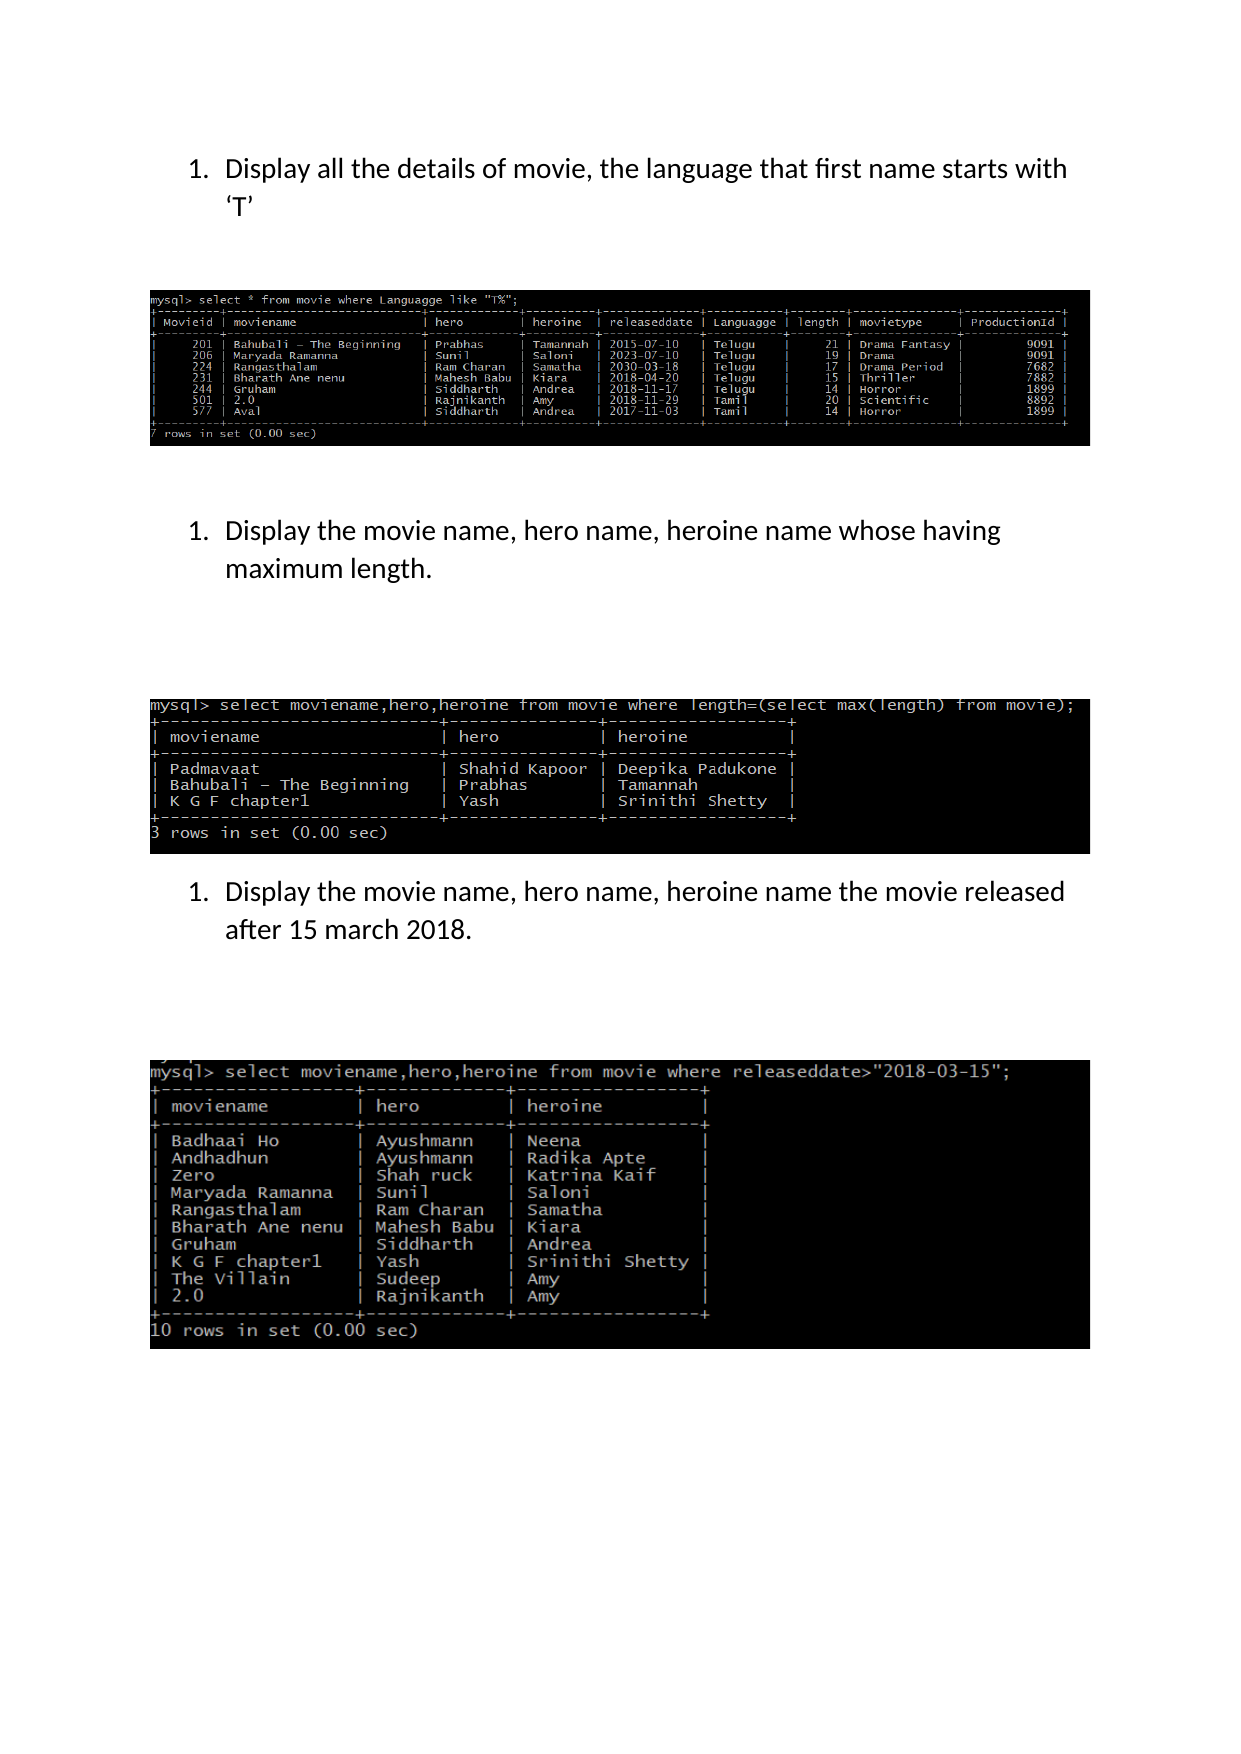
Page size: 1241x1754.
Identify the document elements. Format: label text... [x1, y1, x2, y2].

picture [150, 290, 1091, 446]
list Display all the details of movie, the language that first name starts with ‘T’ [187, 150, 1090, 224]
picture [150, 1060, 1091, 1349]
list Display the movie name, hero name, heroine name the movie released after 15 march 2018. [187, 873, 1090, 947]
list Display the movie name, hero name, heroine name whose having maximum length. [187, 512, 1090, 586]
picture [150, 699, 1091, 854]
